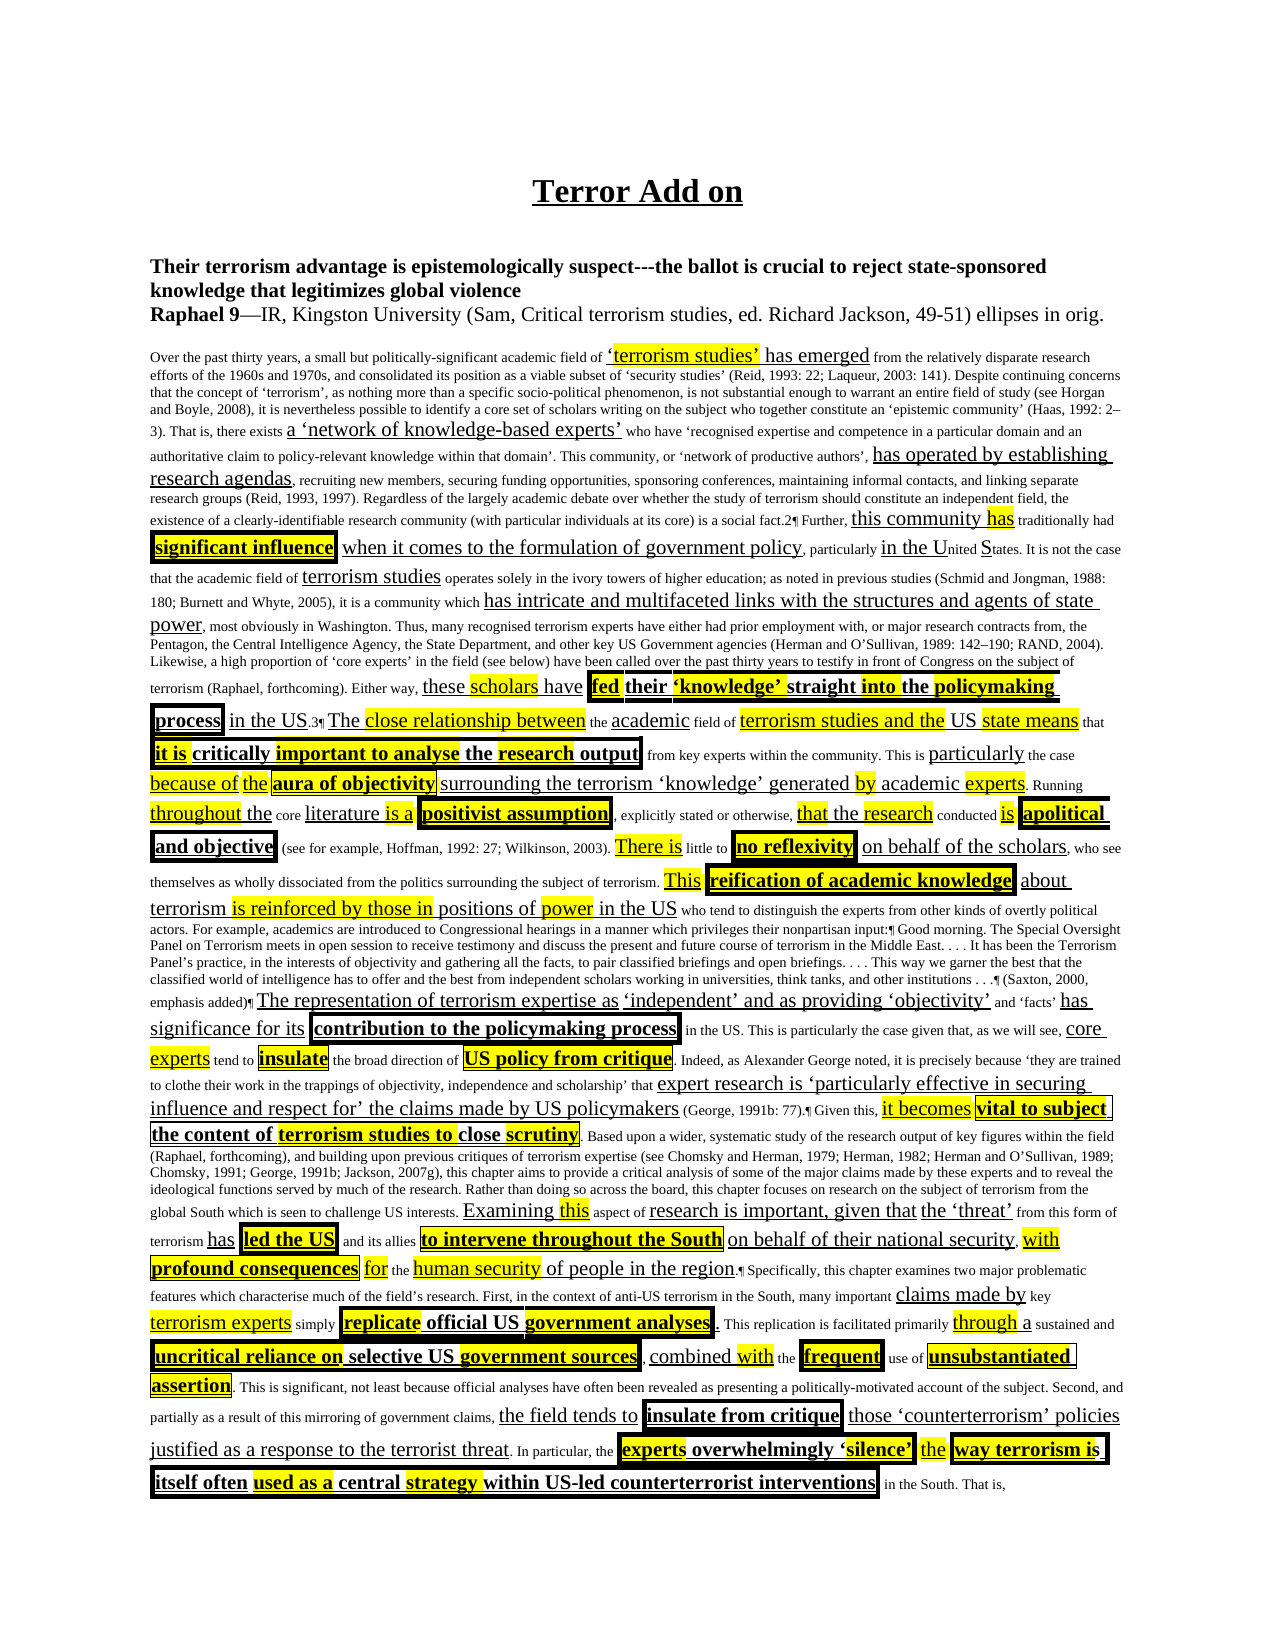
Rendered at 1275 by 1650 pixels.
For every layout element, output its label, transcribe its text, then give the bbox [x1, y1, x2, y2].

subtitle Terror Add on [150, 171, 1125, 209]
text Raphael 9—IR, Kingston University (Sam, Critical terrorism studies, ed. Richard Jackson, 49-51) ellipses in orig. [150, 302, 1125, 326]
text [150, 343, 1125, 1499]
subtitle Their terrorism advantage is epistemologically suspect---the ballot is crucial to reject state-sponsored knowledge that legitimizes global violence [150, 254, 1125, 302]
